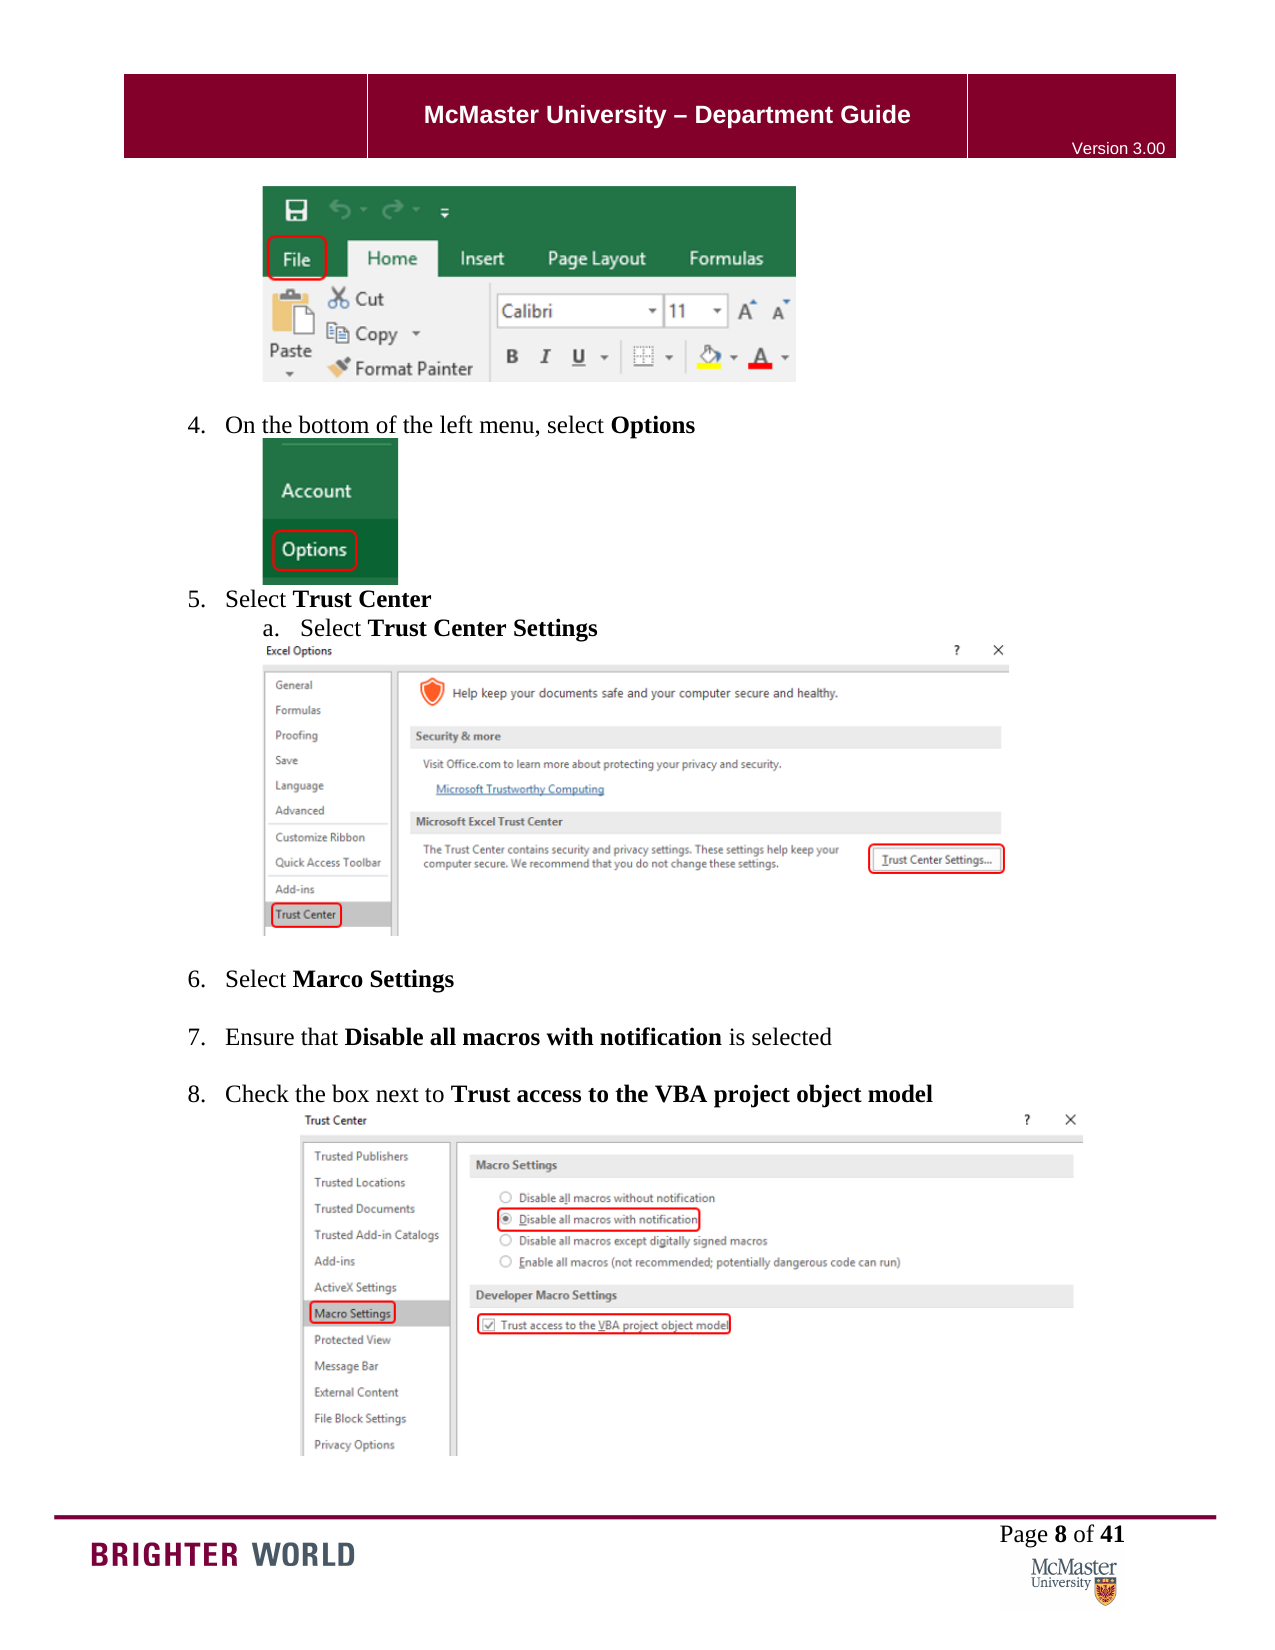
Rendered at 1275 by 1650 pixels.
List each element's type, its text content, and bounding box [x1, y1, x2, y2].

picture [262, 186, 796, 382]
picture [262, 438, 399, 585]
list Select Trust Center Settings [262, 613, 1125, 642]
list Select Trust Center [187, 584, 1125, 613]
list Check the box next to Trust access to the VBA project object model [187, 1079, 1125, 1108]
list On the bottom of the left menu, select Options [187, 410, 1125, 439]
picture [262, 642, 1010, 936]
list Select Marco Settings [187, 964, 1125, 993]
picture [300, 1108, 1084, 1456]
list Ensure that Disable all macros with notification is selected [187, 1022, 1125, 1051]
picture [0, 1505, 1272, 1626]
